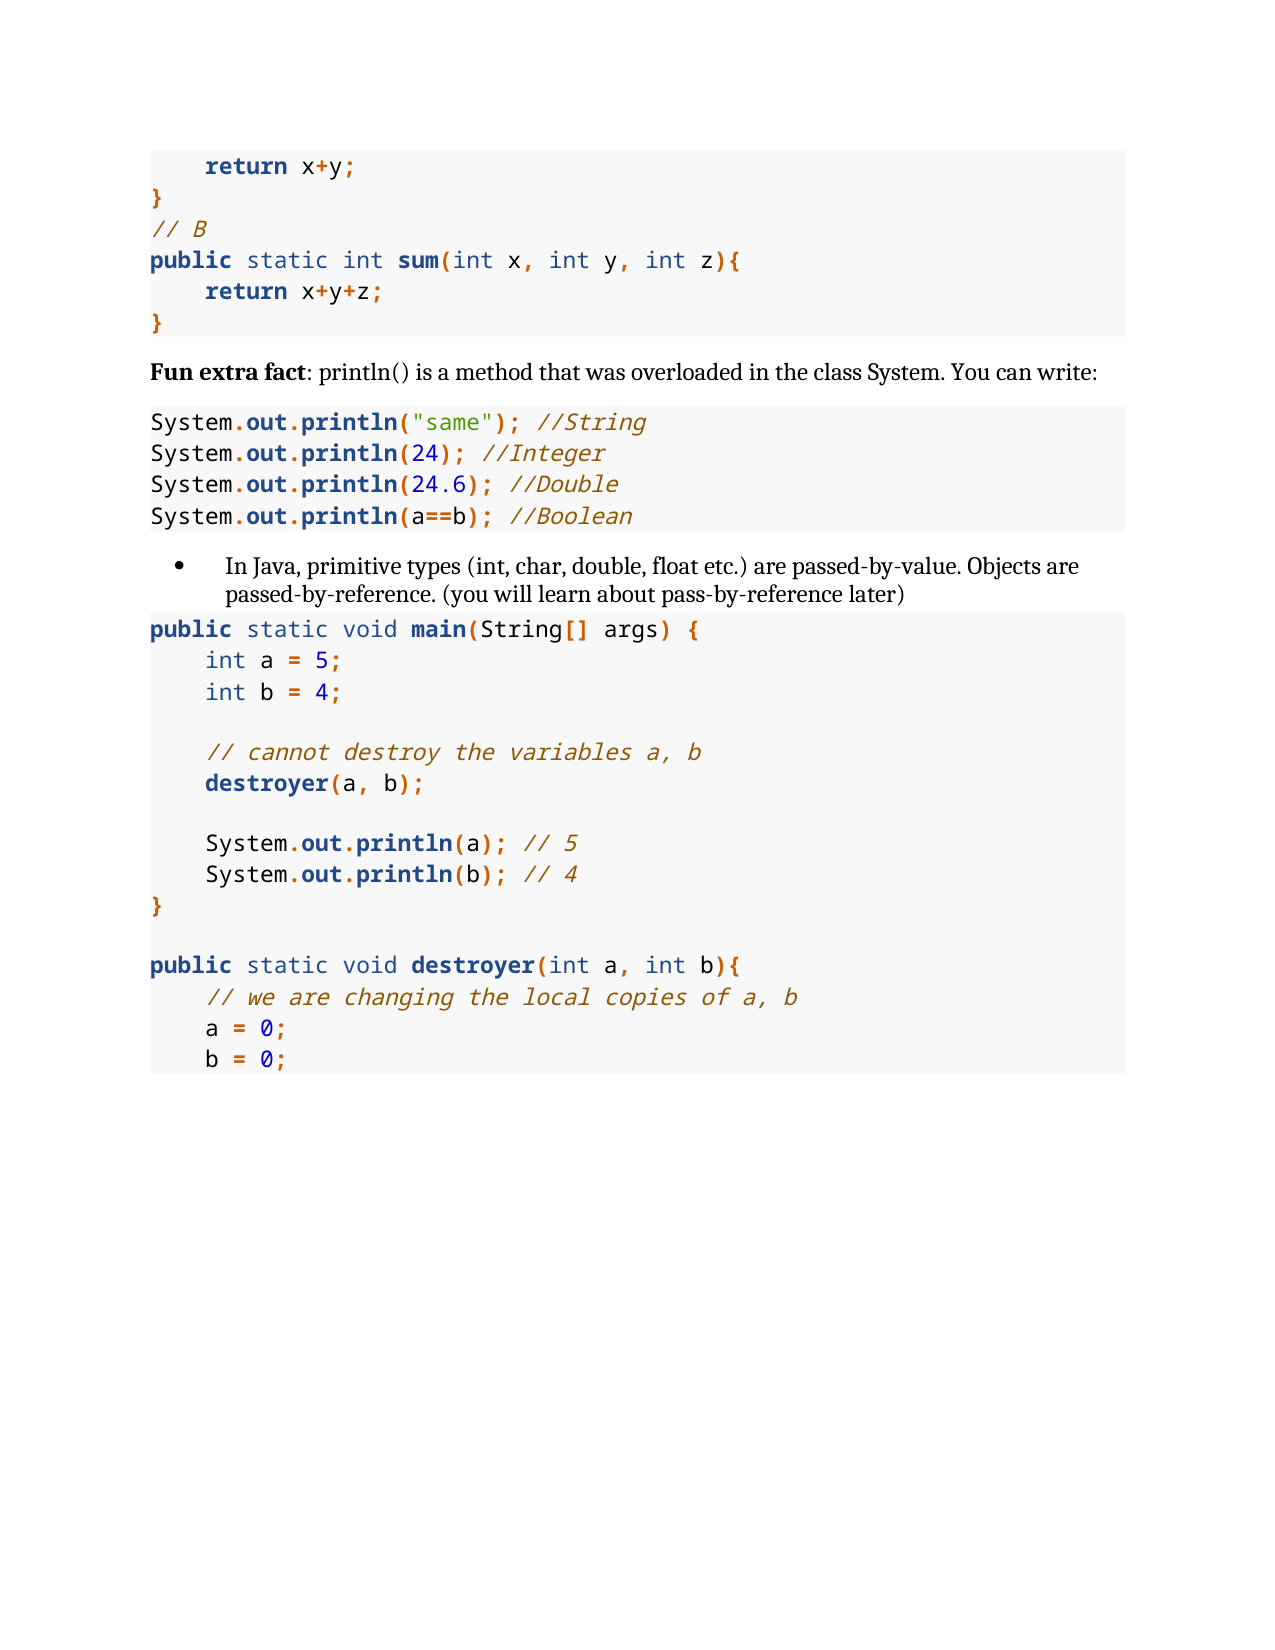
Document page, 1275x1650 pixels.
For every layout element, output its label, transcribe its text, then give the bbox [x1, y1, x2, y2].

text public static void main(String[] args) { int a = 5; int b = 4; // cannot destroy the variables a, b destroyer(a, b); System.out.println(a); // 5 System.out.println(b); // 4 } public static void destroyer(int a, int b){ // we are changing the local copies of a, b a = 0; b = 0; [150, 613, 1125, 1074]
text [150, 150, 1125, 337]
text System.out.println("same"); //String System.out.println(24); //Integer System.out.println(24.6); //Double System.out.println(a==b); //Boolean [150, 406, 1125, 531]
list In Java, primitive types (int, char, double, float etc.) are passed-by-value. Objects are passed-by-reference. (you will learn about pass-by-reference later) [175, 552, 1125, 609]
text Fun extra fact: println() is a method that was overloaded in the class System. You can write: [150, 358, 1125, 387]
